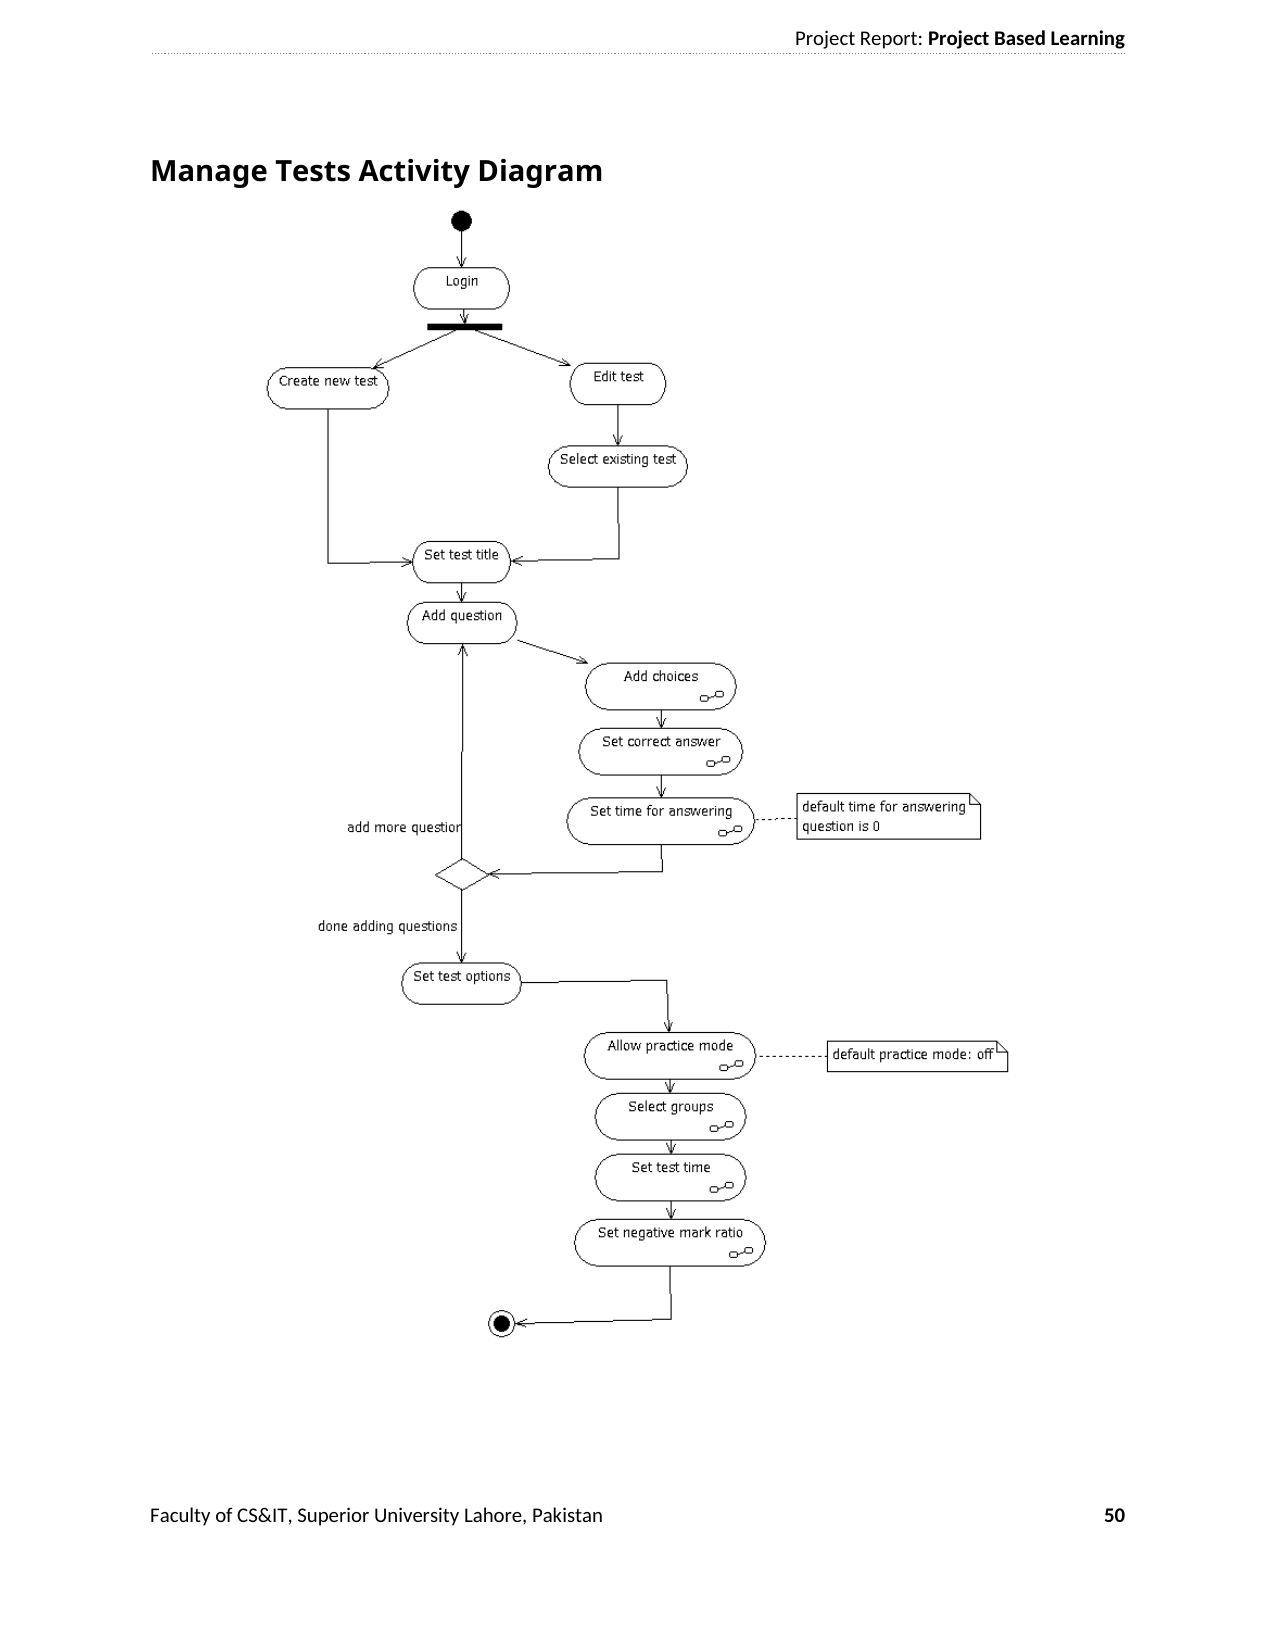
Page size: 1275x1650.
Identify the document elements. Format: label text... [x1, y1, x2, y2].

text Manage Tests Activity Diagram [150, 150, 1125, 190]
